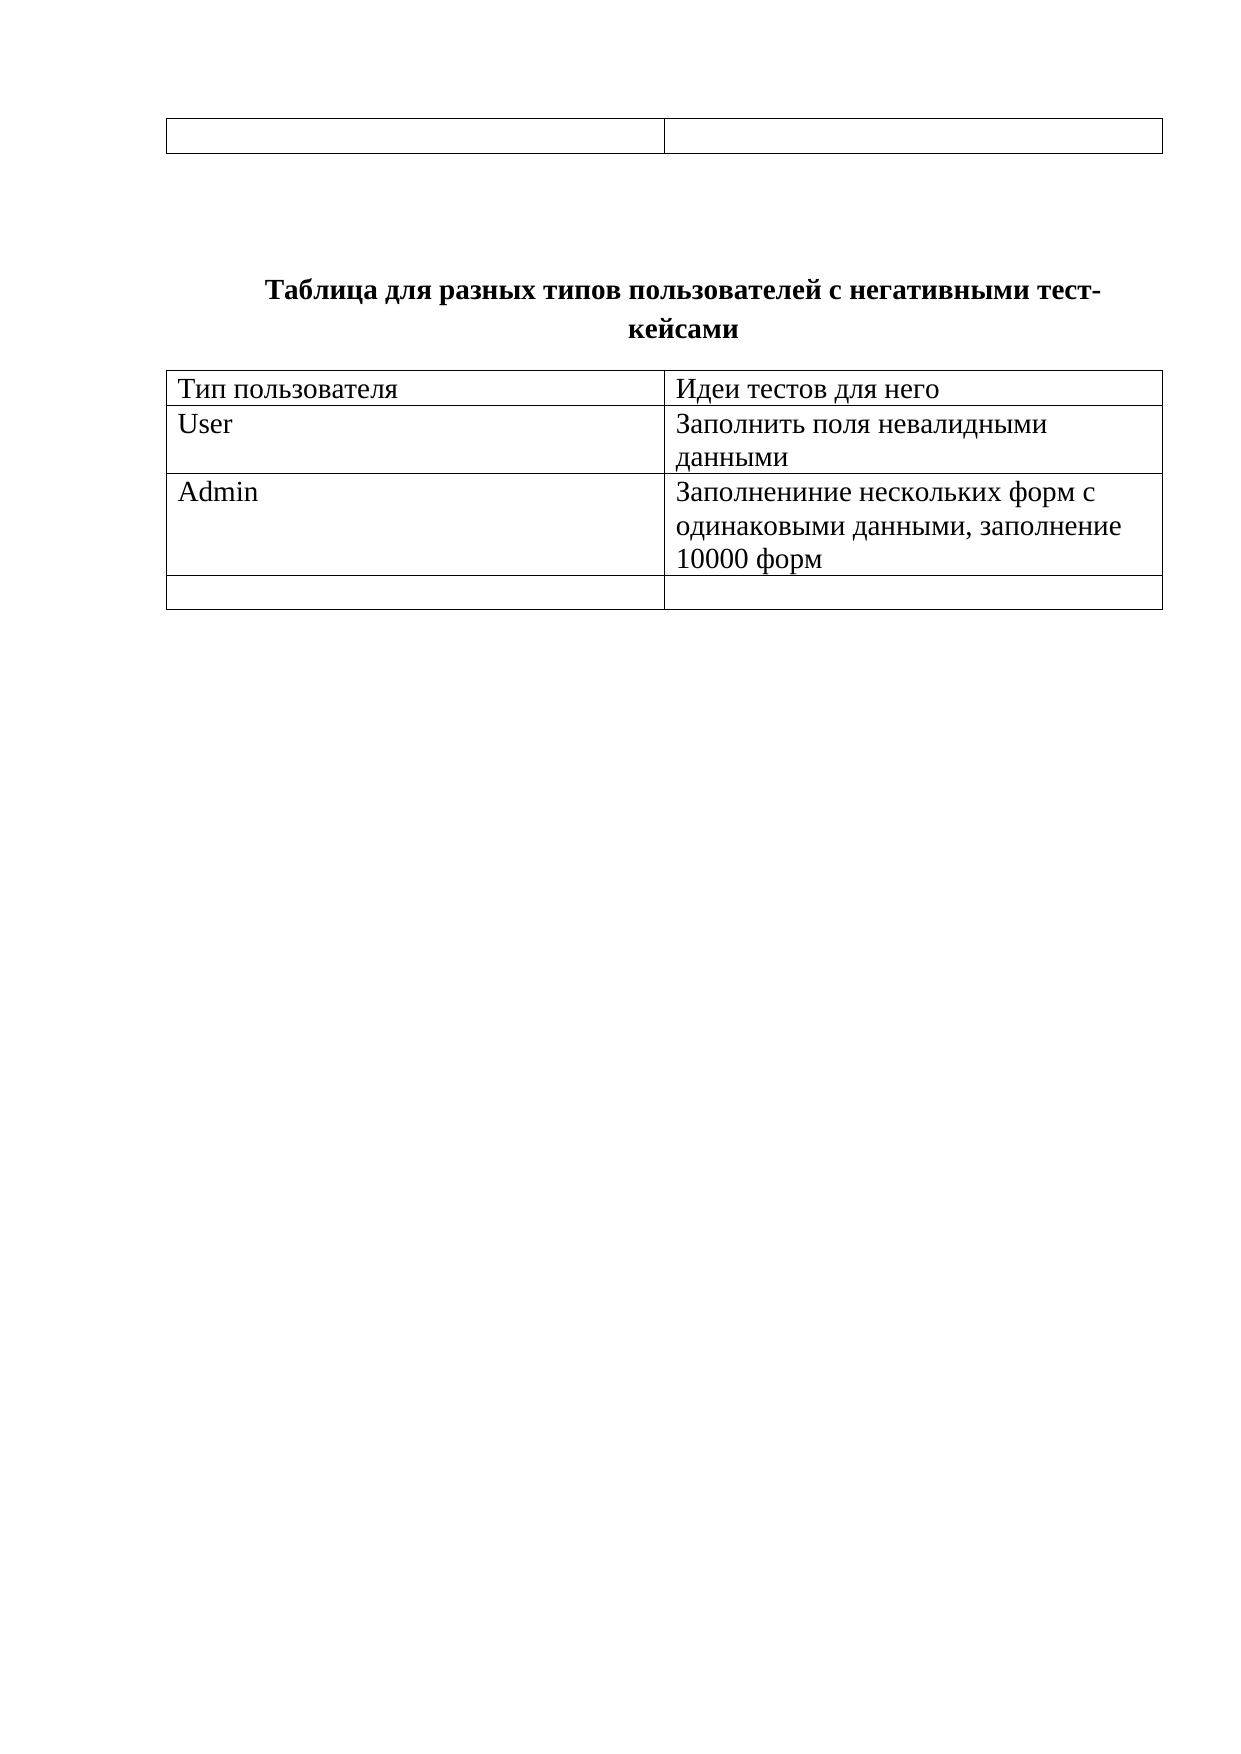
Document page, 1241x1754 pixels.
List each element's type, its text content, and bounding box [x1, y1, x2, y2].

text Таблица для разных типов пользователей с негативными тест-кейсами [215, 272, 1152, 344]
table_cell Admin [167, 474, 664, 575]
table_cell [665, 576, 1162, 609]
table_cell [665, 119, 1162, 153]
table_cell Заполнениние нескольких форм с одинаковыми данными, заполнение 10000 форм [665, 474, 1162, 575]
table_header Тип пользователя [167, 371, 664, 405]
table_header Идеи тестов для него [665, 371, 1162, 405]
table_cell Заполнить поля невалидными данными [665, 406, 1162, 473]
table_cell User [167, 406, 664, 473]
table_cell [167, 119, 664, 153]
table_cell [167, 576, 664, 609]
